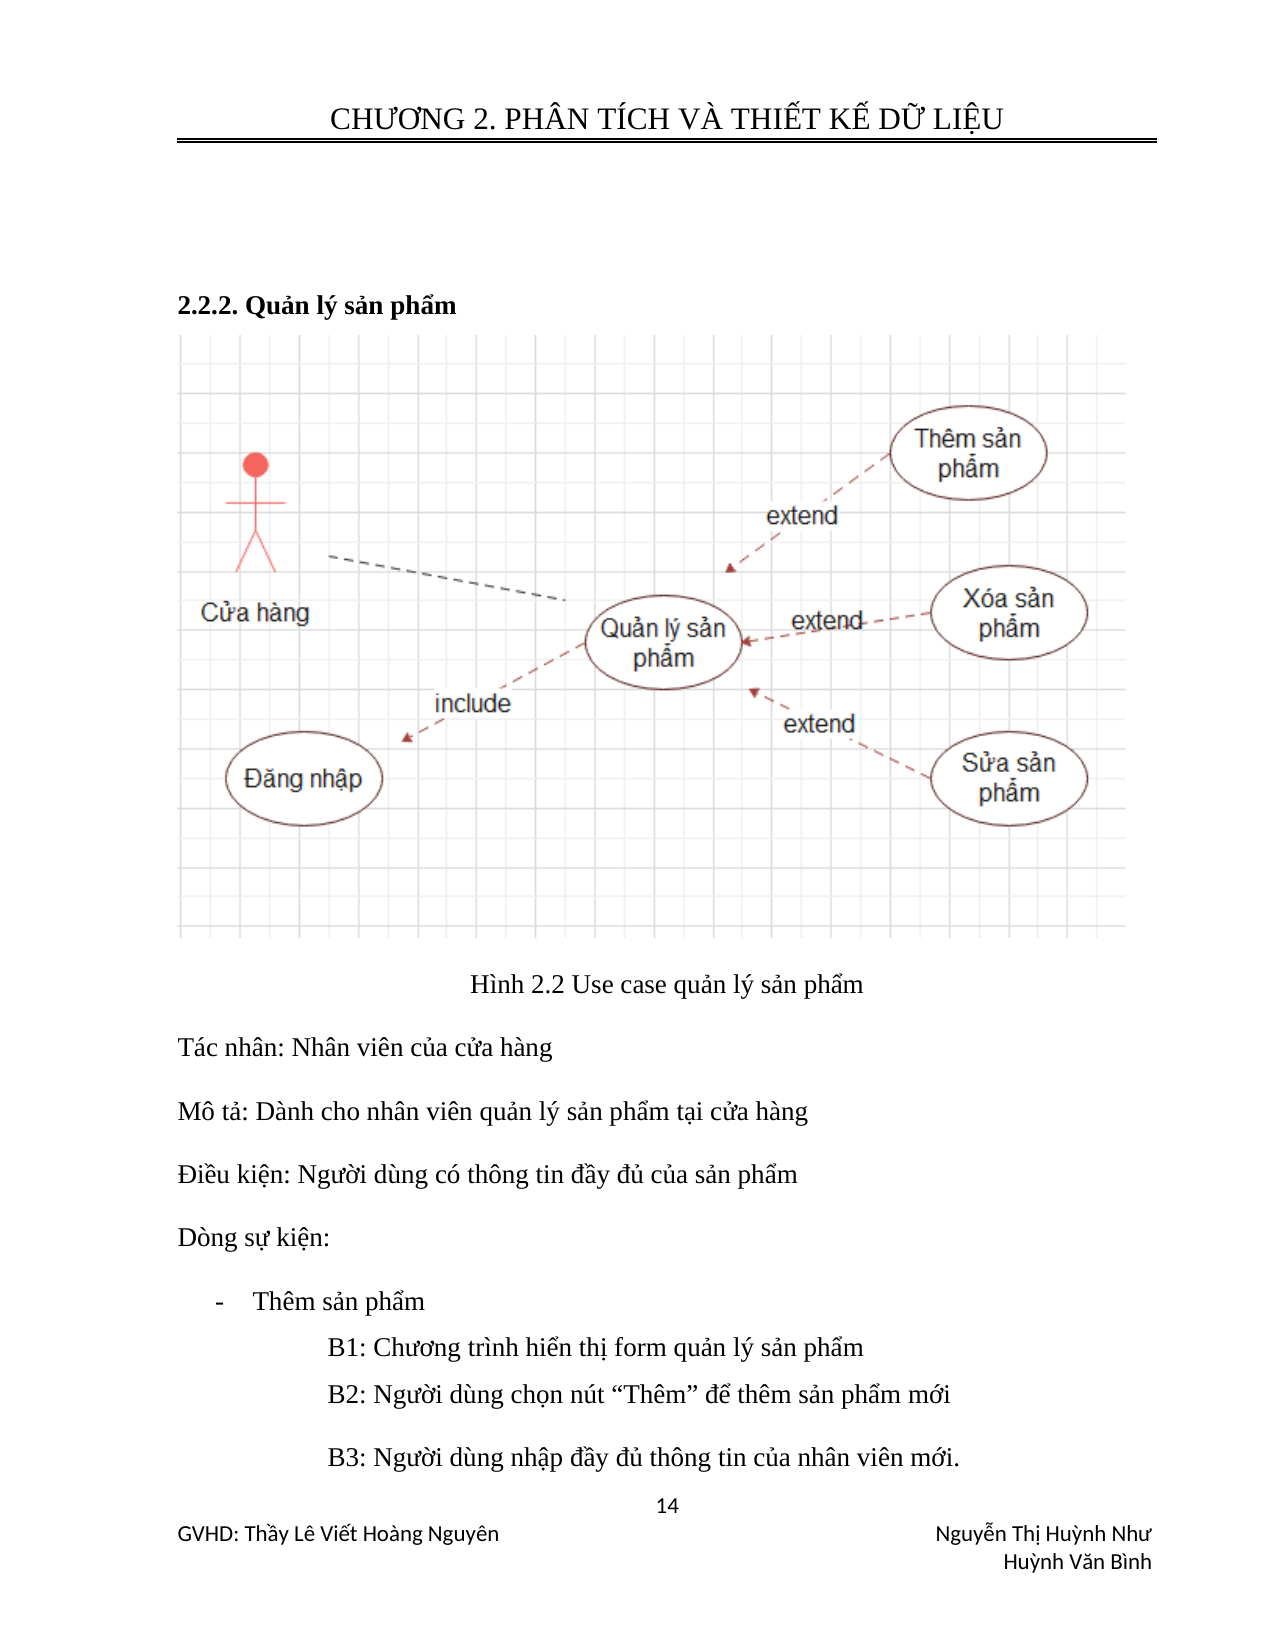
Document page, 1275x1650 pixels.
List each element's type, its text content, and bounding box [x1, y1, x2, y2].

text Hình 2.2 Use case quản lý sản phẩm [177, 968, 1157, 999]
text B3: Người dùng nhập đầy đủ thông tin của nhân viên mới. [252, 1441, 1157, 1472]
list B2: Người dùng chọn nút “Thêm” để thêm sản phẩm mới [252, 1378, 1157, 1409]
subtitle 2.2.2. Quản lý sản phẩm [177, 289, 1157, 320]
text Mô tả: Dành cho nhân viên quản lý sản phẩm tại cửa hàng [177, 1094, 1157, 1126]
text Điều kiện: Người dùng có thông tin đầy đủ của sản phẩm [177, 1158, 1157, 1189]
list Thêm sản phẩm [215, 1284, 1157, 1316]
text Tác nhân: Nhân viên của cửa hàng [177, 1031, 1157, 1062]
text Dòng sự kiện: [177, 1221, 1157, 1252]
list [252, 1331, 1157, 1362]
picture [177, 335, 1126, 938]
